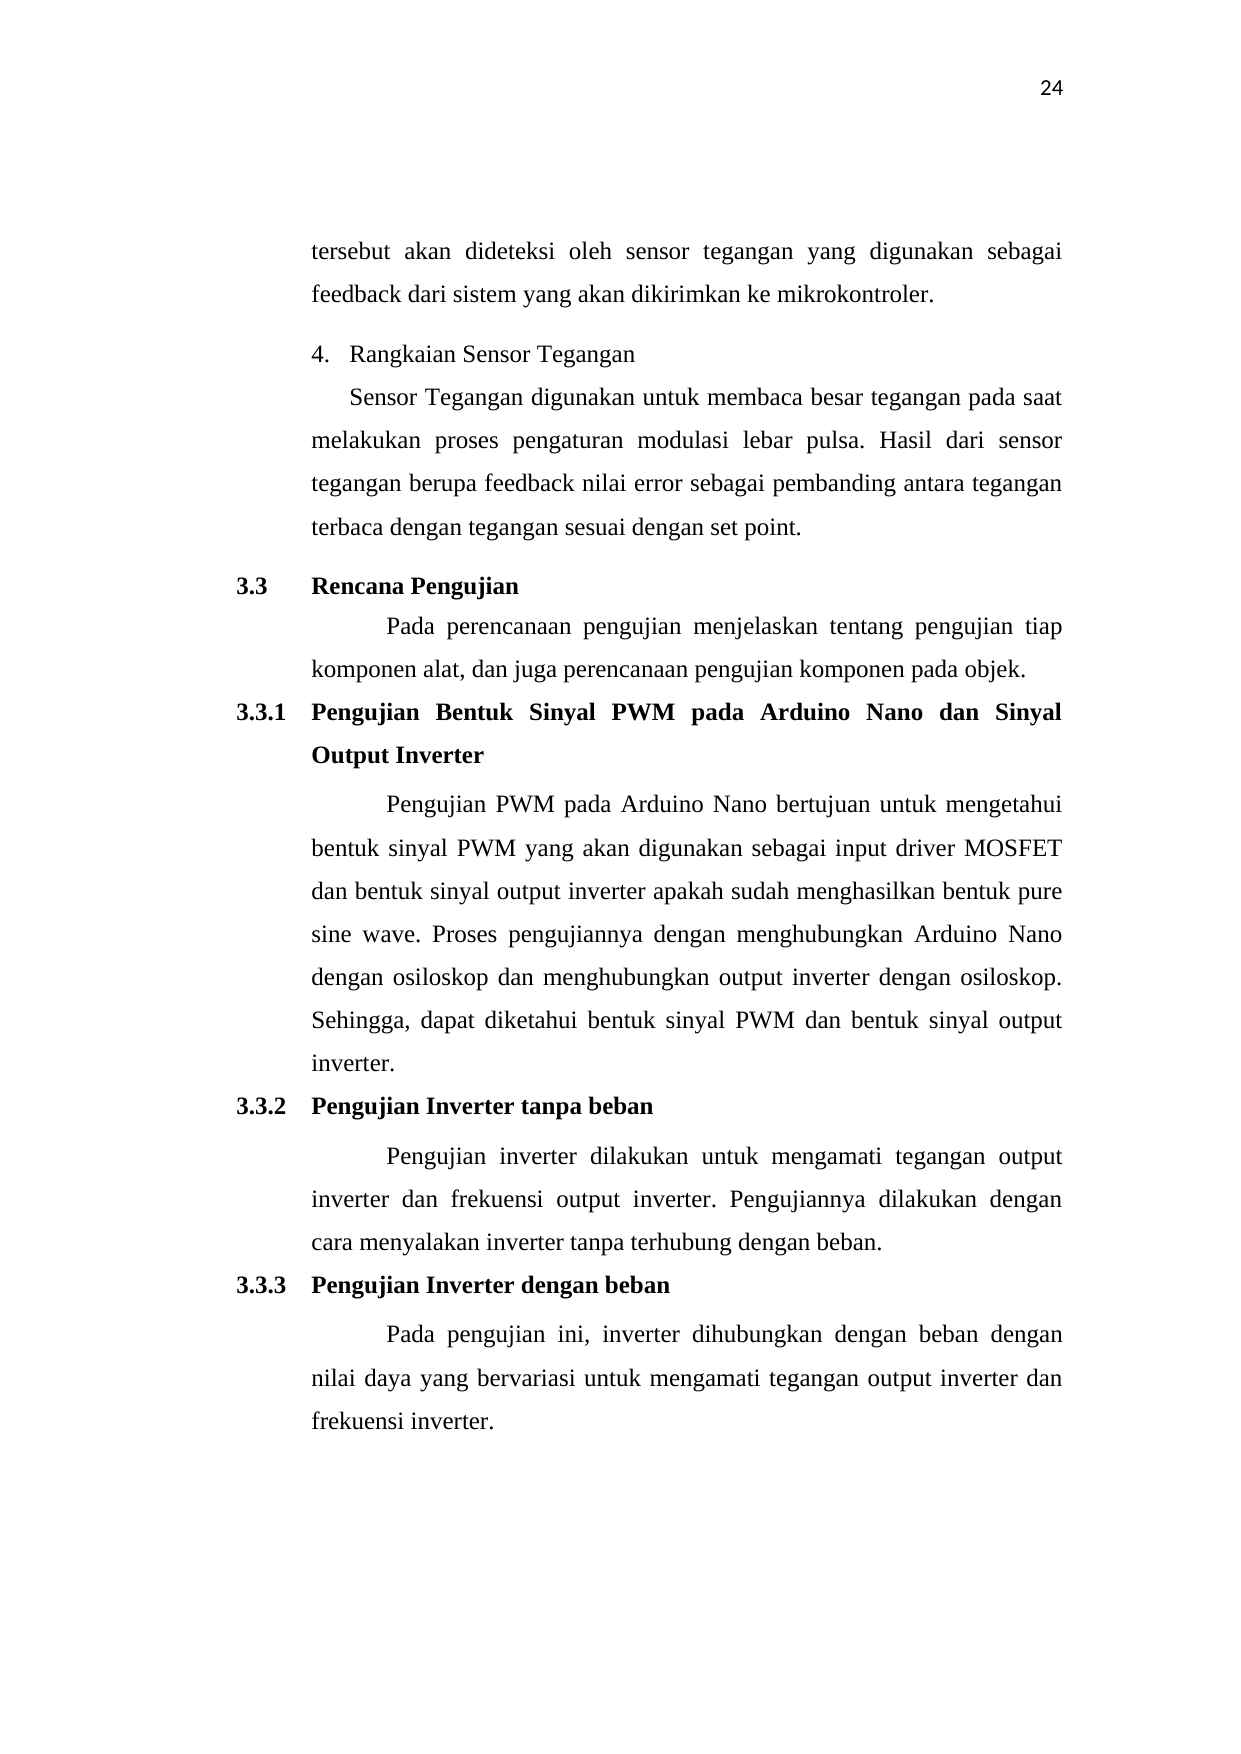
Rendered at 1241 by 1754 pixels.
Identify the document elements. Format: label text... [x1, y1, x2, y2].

subtitle 3.3.1 Pengujian Bentuk Sinyal PWM pada Arduino Nano dan Sinyal Output Inverter [236, 697, 1063, 769]
text Pengujian inverter dilakukan untuk mengamati tegangan output inverter dan frekuensi output inverter. Pengujiannya dilakukan dengan cara menyalakan inverter tanpa terhubung dengan beban. [311, 1141, 1063, 1256]
text Sensor Tegangan digunakan untuk membaca besar tegangan pada saat melakukan proses pengaturan modulasi lebar pulsa. Hasil dari sensor tegangan berupa feedback nilai error sebagai pembanding antara tegangan terbaca dengan tegangan sesuai dengan set point. [311, 382, 1063, 540]
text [311, 236, 1063, 308]
subtitle 3.3.2 Pengujian Inverter tanpa beban [236, 1091, 1063, 1120]
list Rangkaian Sensor Tegangan [311, 339, 1063, 368]
subtitle 3.3 Rencana Pengujian [236, 571, 1063, 600]
subtitle 3.3.3 Pengujian Inverter dengan beban [236, 1270, 1063, 1299]
text Pada perencanaan pengujian menjelaskan tentang pengujian tiap komponen alat, dan juga perencanaan pengujian komponen pada objek. [311, 611, 1063, 683]
text Pengujian PWM pada Arduino Nano bertujuan untuk mengetahui bentuk sinyal PWM yang akan digunakan sebagai input driver MOSFET dan bentuk sinyal output inverter apakah sudah menghasilkan bentuk pure sine wave. Proses pengujiannya dengan menghubungkan Arduino Nano dengan osiloskop dan menghubungkan output inverter dengan osiloskop. Sehingga, dapat diketahui bentuk sinyal PWM dan bentuk sinyal output inverter. [311, 789, 1063, 1077]
text Pada pengujian ini, inverter dihubungkan dengan beban dengan nilai daya yang bervariasi untuk mengamati tegangan output inverter dan frekuensi inverter. [311, 1319, 1063, 1434]
